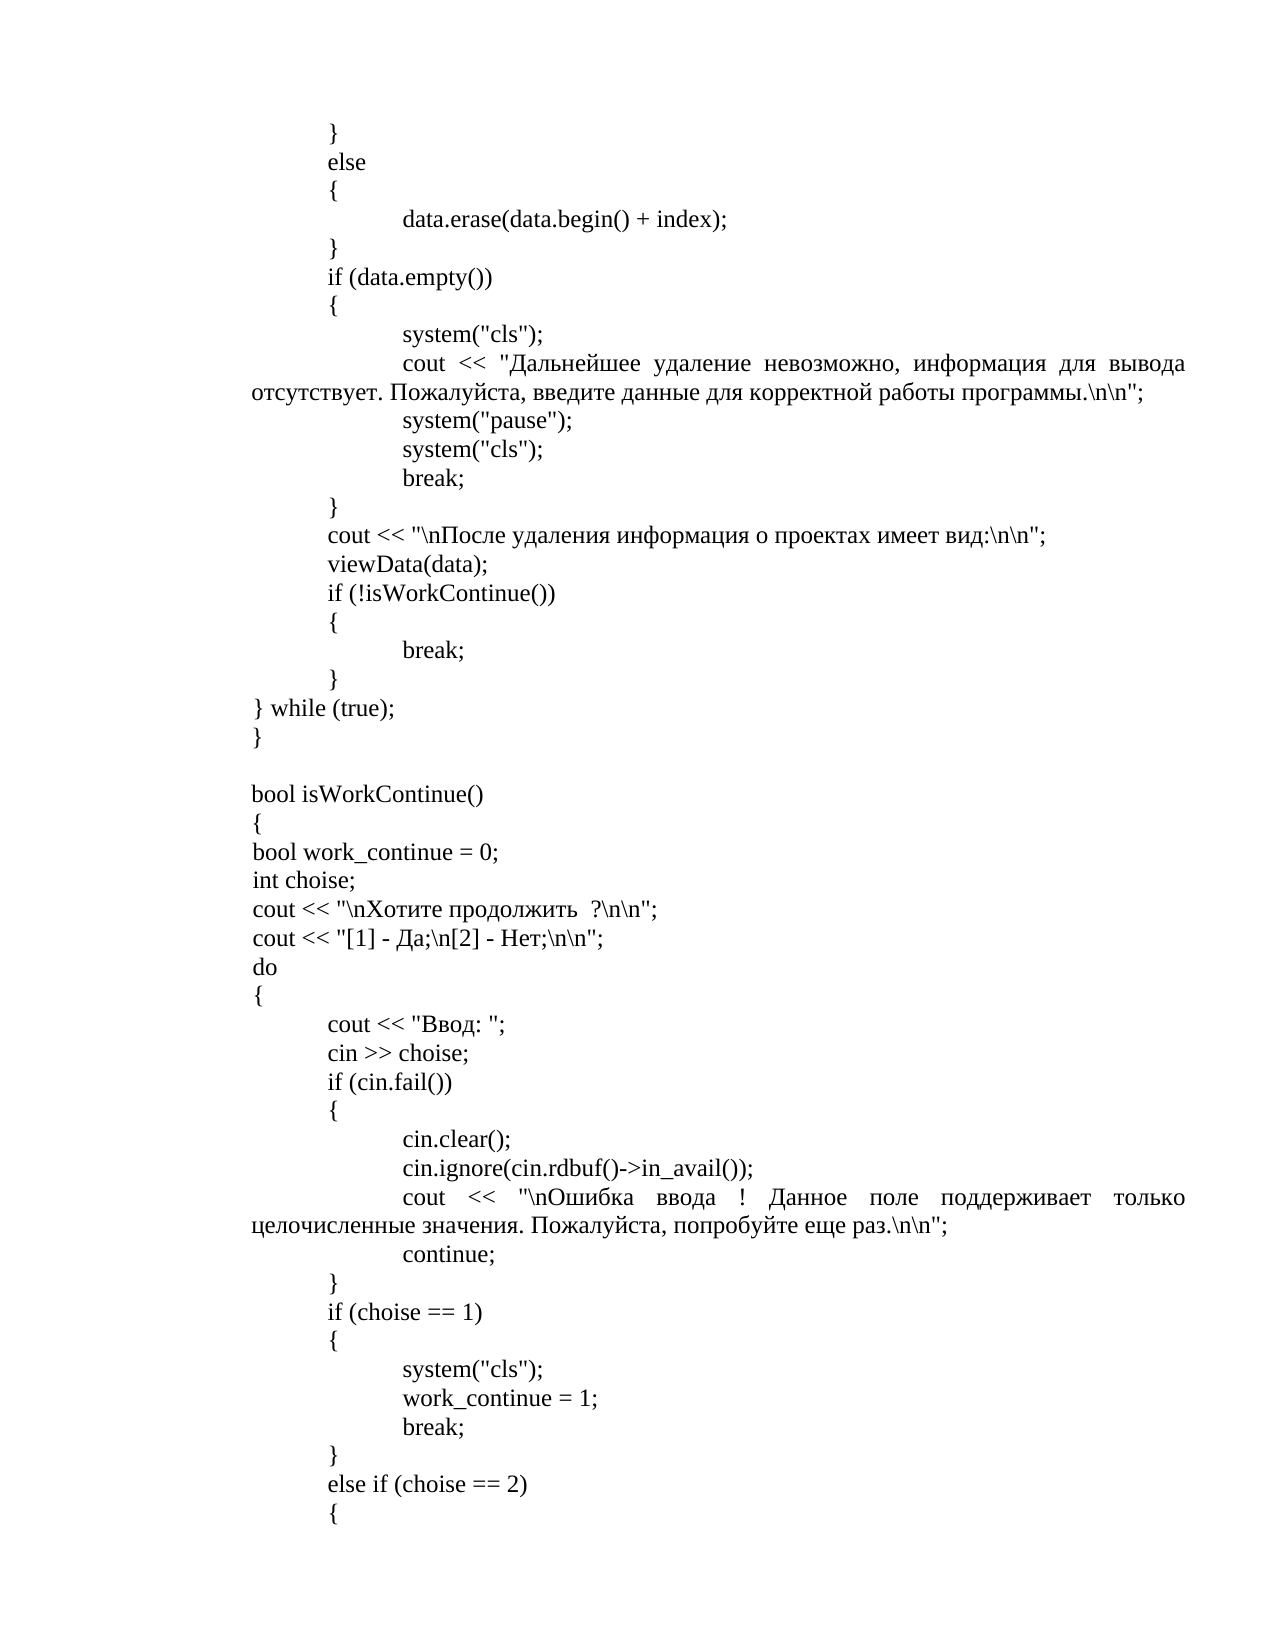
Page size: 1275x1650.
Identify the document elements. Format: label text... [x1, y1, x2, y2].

text do [251, 952, 1186, 981]
text { [251, 1326, 1186, 1354]
text } [251, 664, 1186, 693]
text work_continue = 1; [251, 1383, 1186, 1412]
text } [251, 1268, 1186, 1297]
text if (choise == 1) [251, 1297, 1186, 1326]
text } [251, 1441, 1186, 1469]
text } [251, 722, 1186, 751]
text system("cls"); [251, 434, 1186, 463]
text viewData(data); [251, 549, 1186, 578]
text { [251, 808, 1186, 837]
text break; [251, 636, 1186, 664]
text bool work_continue = 0; [251, 837, 1186, 866]
text cout << "Дальнейшее удаление невозможно, информация для вывода отсутствует. Пожалуйста, введите данные для корректной работы программы.\n\n"; [251, 348, 1186, 406]
text } [251, 233, 1186, 262]
text { [251, 981, 1186, 1009]
text cout << "[1] - Да;\n[2] - Нет;\n\n"; [251, 923, 1186, 952]
text } [251, 492, 1186, 521]
text break; [251, 463, 1186, 492]
text system("cls"); [251, 1354, 1186, 1383]
text { [251, 607, 1186, 636]
text if (cin.fail()) [251, 1067, 1186, 1096]
text cin.clear(); [251, 1124, 1186, 1153]
text continue; [251, 1239, 1186, 1268]
text else if (choise == 2) [251, 1469, 1186, 1498]
text cout << "\nПосле удаления информация о проектах имеет вид:\n\n"; [251, 521, 1186, 549]
text { [251, 1498, 1186, 1527]
text { [251, 291, 1186, 319]
text bool isWorkContinue() [251, 779, 1186, 808]
text } while (true); [251, 693, 1186, 722]
text { [251, 176, 1186, 204]
text } [251, 118, 1186, 147]
text else [251, 147, 1186, 176]
text cin >> choise; [251, 1038, 1186, 1067]
text cout << "Ввод: "; [251, 1009, 1186, 1038]
text break; [251, 1412, 1186, 1441]
text { [251, 1096, 1186, 1124]
text cin.ignore(cin.rdbuf()->in_avail()); [251, 1153, 1186, 1182]
text system("cls"); [251, 319, 1186, 348]
text if (data.empty()) [251, 262, 1186, 291]
text cout << "\nХотите продолжить ?\n\n"; [251, 894, 1186, 923]
text int choise; [251, 866, 1186, 894]
text system("pause"); [251, 406, 1186, 434]
text cout << "\nОшибка ввода ! Данное поле поддерживает только целочисленные значения. Пожалуйста, попробуйте еще раз.\n\n"; [251, 1182, 1186, 1239]
text data.erase(data.begin() + index); [251, 204, 1186, 233]
text if (!isWorkContinue()) [251, 578, 1186, 607]
